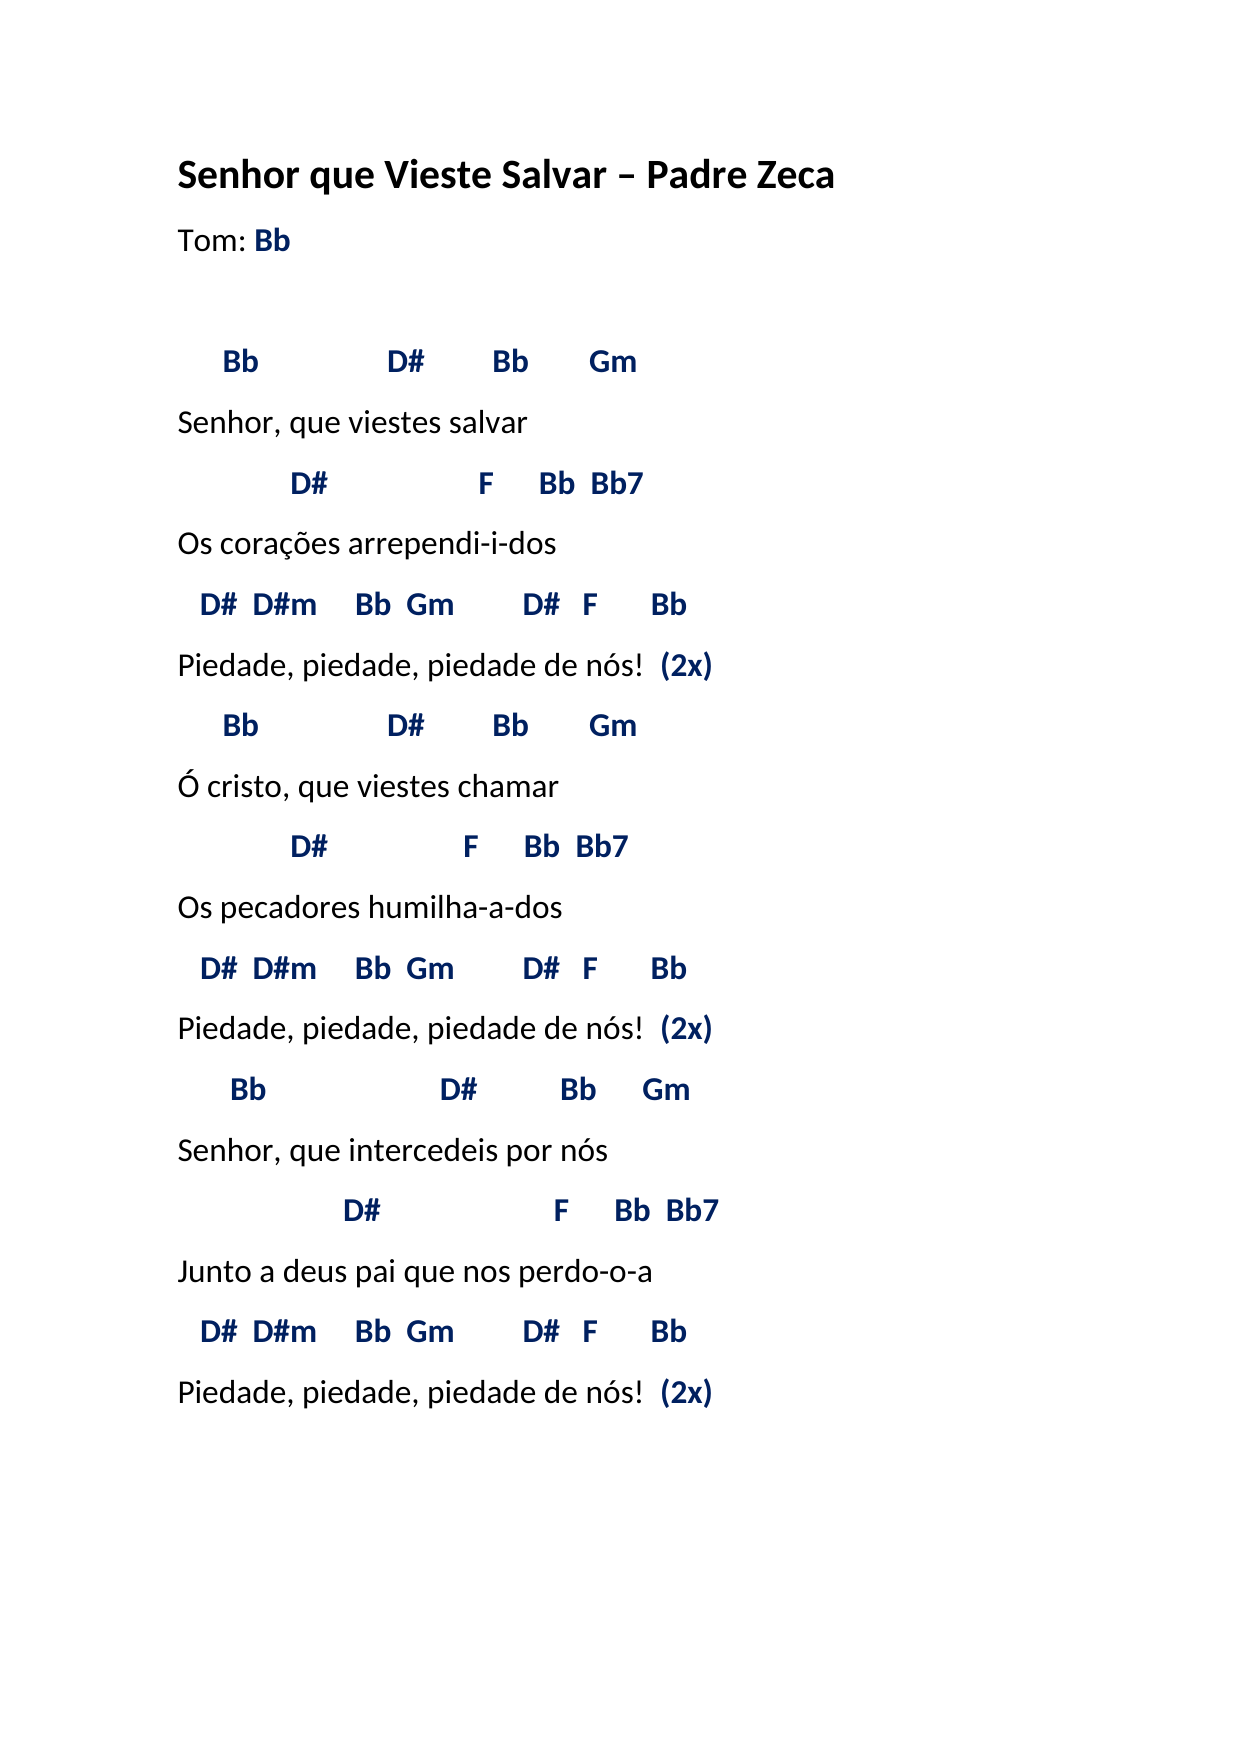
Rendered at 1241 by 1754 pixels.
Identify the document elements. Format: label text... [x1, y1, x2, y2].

text Bb D# Bb Gm [177, 340, 1063, 381]
text Piedade, piedade, piedade de nós! (2x) [177, 1371, 1063, 1412]
text Ó cristo, que viestes chamar [177, 765, 1063, 806]
text D# D#m Bb Gm D# F Bb [177, 947, 1063, 987]
text D# F Bb Bb7 [177, 462, 1063, 502]
text Piedade, piedade, piedade de nós! (2x) [177, 643, 1063, 684]
text Junto a deus pai que nos perdo-o-a [177, 1250, 1063, 1291]
text Tom: Bb [177, 219, 1063, 260]
text Bb D# Bb Gm [177, 704, 1063, 745]
text Os pecadores humilha-a-dos [177, 886, 1063, 927]
text D# F Bb Bb7 [177, 825, 1063, 866]
text Senhor que Vieste Salvar – Padre Zeca [177, 148, 1063, 198]
text D# F Bb Bb7 [177, 1189, 1063, 1230]
text Senhor, que viestes salvar [177, 401, 1063, 442]
text Piedade, piedade, piedade de nós! (2x) [177, 1007, 1063, 1048]
text Senhor, que intercedeis por nós [177, 1128, 1063, 1169]
text Bb D# Bb Gm [177, 1068, 1063, 1109]
text D# D#m Bb Gm D# F Bb [177, 583, 1063, 624]
text D# D#m Bb Gm D# F Bb [177, 1310, 1063, 1351]
text Os corações arrependi-i-dos [177, 522, 1063, 563]
